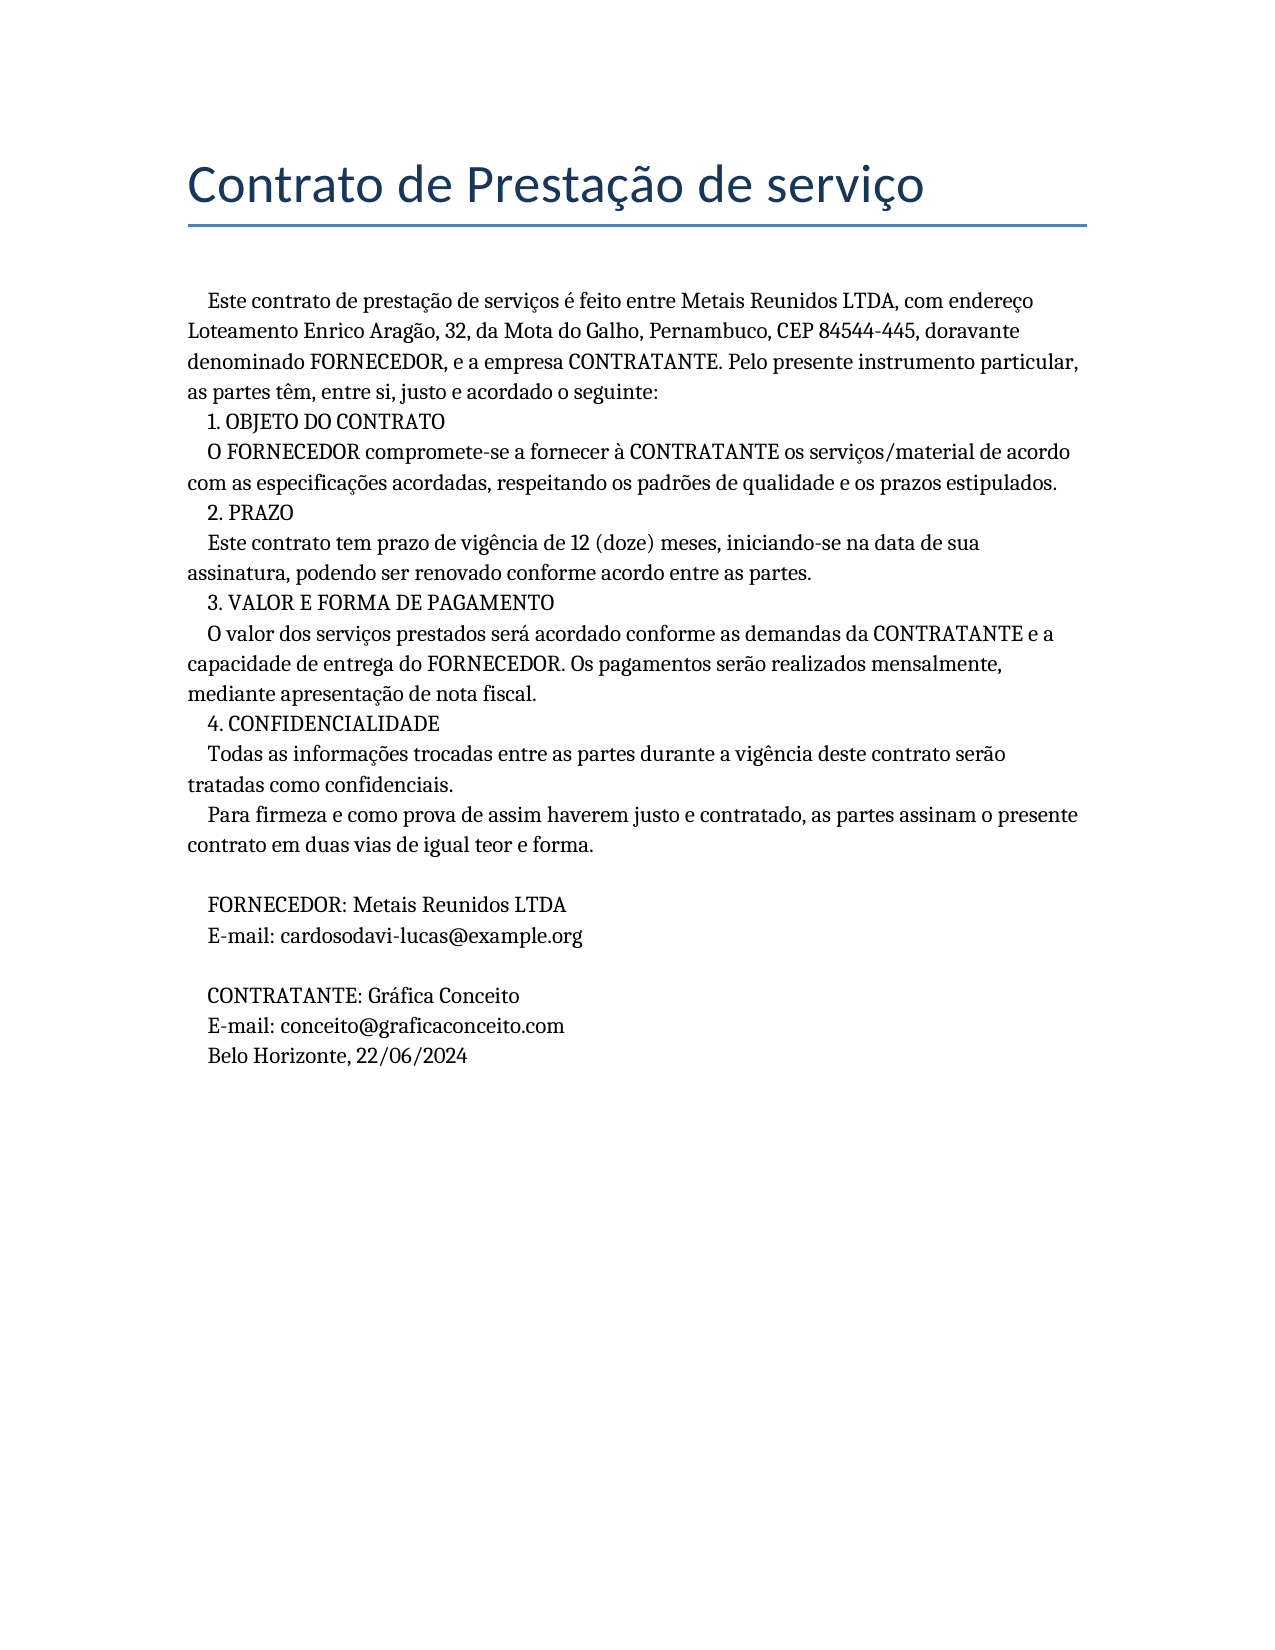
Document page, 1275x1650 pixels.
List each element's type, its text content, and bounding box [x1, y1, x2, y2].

title Contrato de Prestação de serviço [187, 150, 1087, 227]
text Este contrato de prestação de serviços é feito entre Metais Reunidos LTDA, com endereço Loteamento Enrico Aragão, 32, da Mota do Galho, Pernambuco, CEP 84544-445, doravante denominado FORNECEDOR, e a empresa CONTRATANTE. Pelo presente instrumento particular, as partes têm, entre si, justo e acordado o seguinte: 1. OBJETO DO CONTRATO O FORNECEDOR compromete-se a fornecer à CONTRATANTE os serviços/material de acordo com as especificações acordadas, respeitando os padrões de qualidade e os prazos estipulados. 2. PRAZO Este contrato tem prazo de vigência de 12 (doze) meses, iniciando-se na data de sua assinatura, podendo ser renovado conforme acordo entre as partes. 3. VALOR E FORMA DE PAGAMENTO O valor dos serviços prestados será acordado conforme as demandas da CONTRATANTE e a capacidade de entrega do FORNECEDOR. Os pagamentos serão realizados mensalmente, mediante apresentação de nota fiscal. 4. CONFIDENCIALIDADE Todas as informações trocadas entre as partes durante a vigência deste contrato serão tratadas como confidenciais. Para firmeza e como prova de assim haverem justo e contratado, as partes assinam o presente contrato em duas vias de igual teor e forma. FORNECEDOR: Metais Reunidos LTDA E-mail: cardosodavi-lucas@example.org CONTRATANTE: Gráfica Conceito E-mail: conceito@graficaconceito.com Belo Horizonte, 22/06/2024 [187, 258, 1087, 1130]
